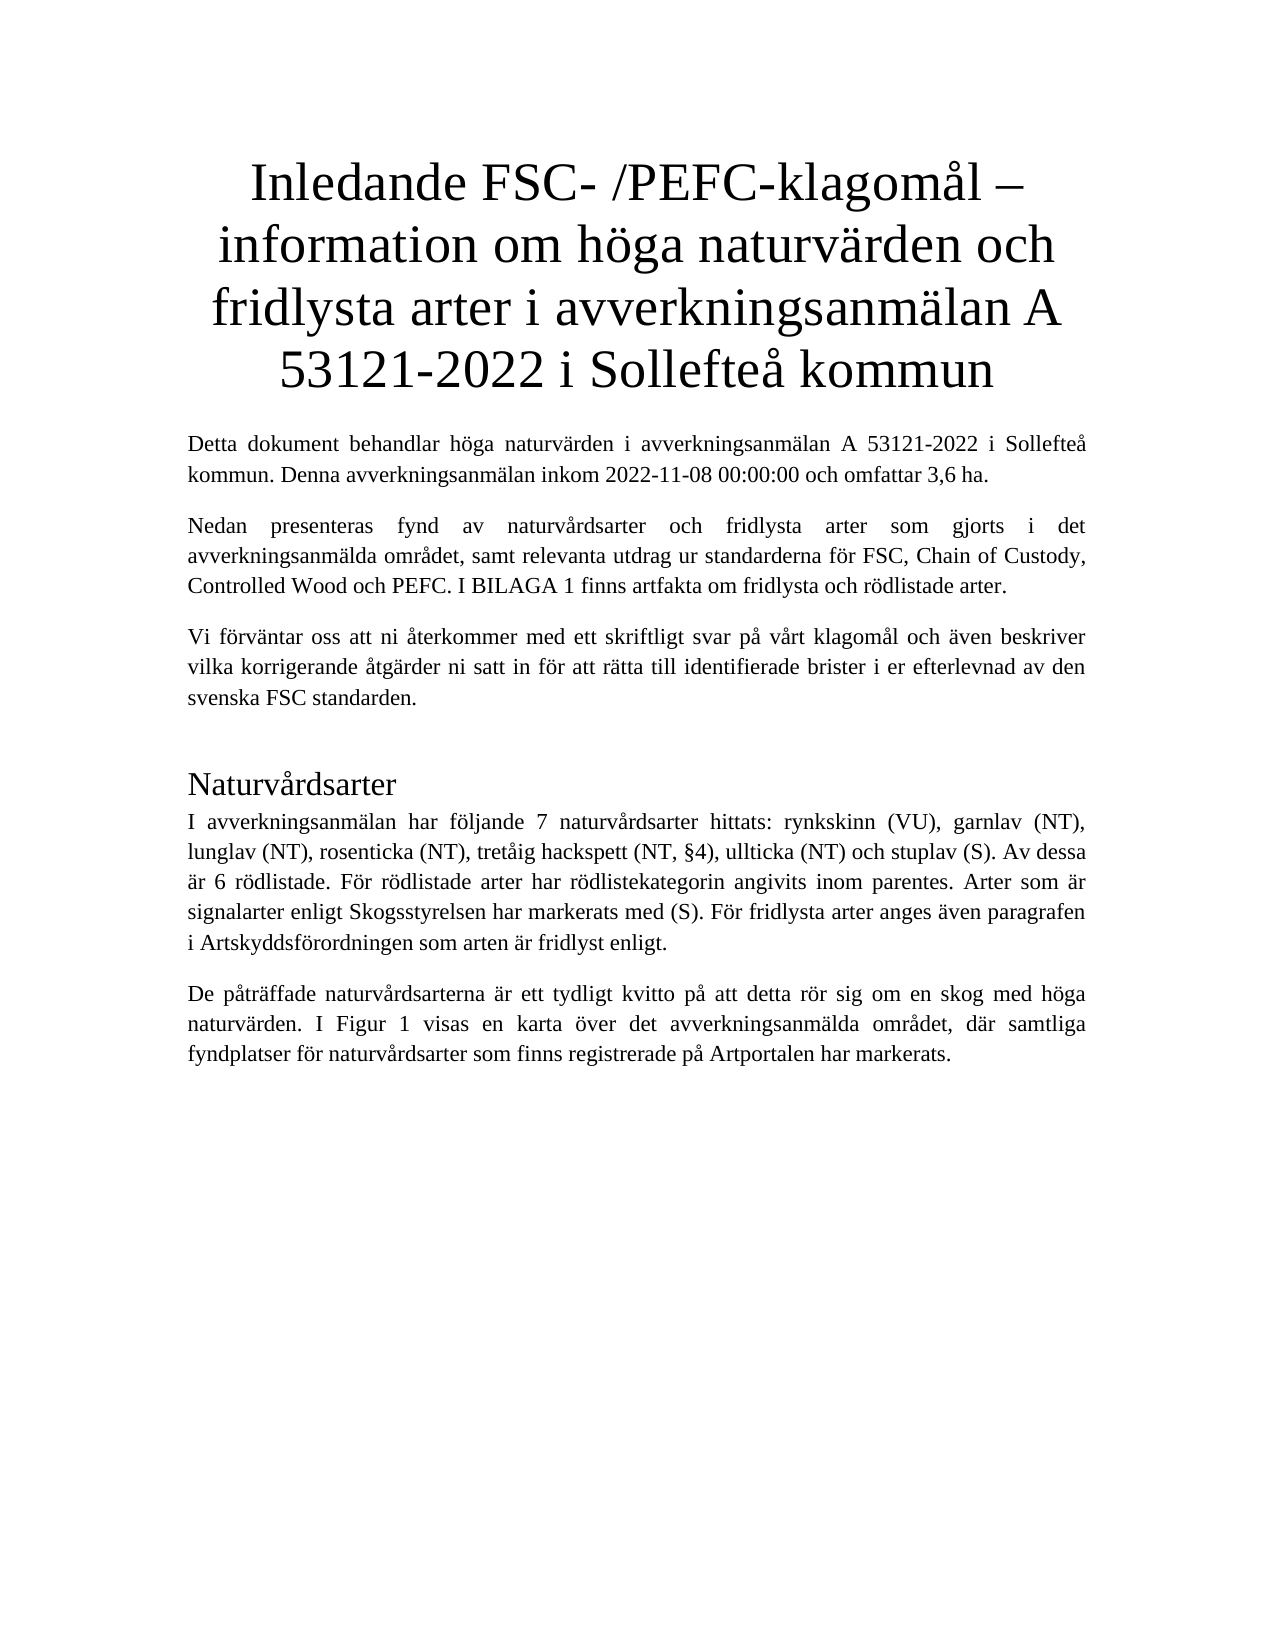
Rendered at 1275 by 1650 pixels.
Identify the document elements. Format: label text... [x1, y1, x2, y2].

title Inledande FSC- /PEFC-klagomål – information om höga naturvärden och fridlysta arter i avverkningsanmälan A 53121-2022 i Sollefteå kommun [187, 150, 1087, 399]
text Detta dokument behandlar höga naturvärden i avverkningsanmälan A 53121-2022 i Sollefteå kommun. Denna avverkningsanmälan inkom 2022-11-08 00:00:00 och omfattar 3,6 ha. [187, 430, 1087, 487]
text Nedan presenteras fynd av naturvårdsarter och fridlysta arter som gjorts i det avverkningsanmälda området, samt relevanta utdrag ur standarderna för FSC, Chain of Custody, Controlled Wood och PEFC. I BILAGA 1 finns artfakta om fridlysta och rödlistade arter. [187, 512, 1087, 598]
text De påträffade naturvårdsarterna är ett tydligt kvitto på att detta rör sig om en skog med höga naturvärden. I Figur 1 visas en karta över det avverkningsanmälda området, där samtliga fyndplatser för naturvårdsarter som finns registrerade på Artportalen har markerats. [187, 980, 1087, 1066]
subtitle Naturvårdsarter [187, 764, 1087, 802]
text I avverkningsanmälan har följande 7 naturvårdsarter hittats: rynkskinn (VU), garnlav (NT), lunglav (NT), rosenticka (NT), tretåig hackspett (NT, §4), ullticka (NT) och stuplav (S). Av dessa är 6 rödlistade. För rödlistade arter har rödlistekategorin angivits inom parentes. Arter som är signalarter enligt Skogsstyrelsen har markerats med (S). För fridlysta arter anges även paragrafen i Artskyddsförordningen som arten är fridlyst enligt. [187, 808, 1087, 955]
text Vi förväntar oss att ni återkommer med ett skriftligt svar på vårt klagomål och även beskriver vilka korrigerande åtgärder ni satt in för att rätta till identifierade brister i er efterlevnad av den svenska FSC standarden. [187, 623, 1087, 710]
